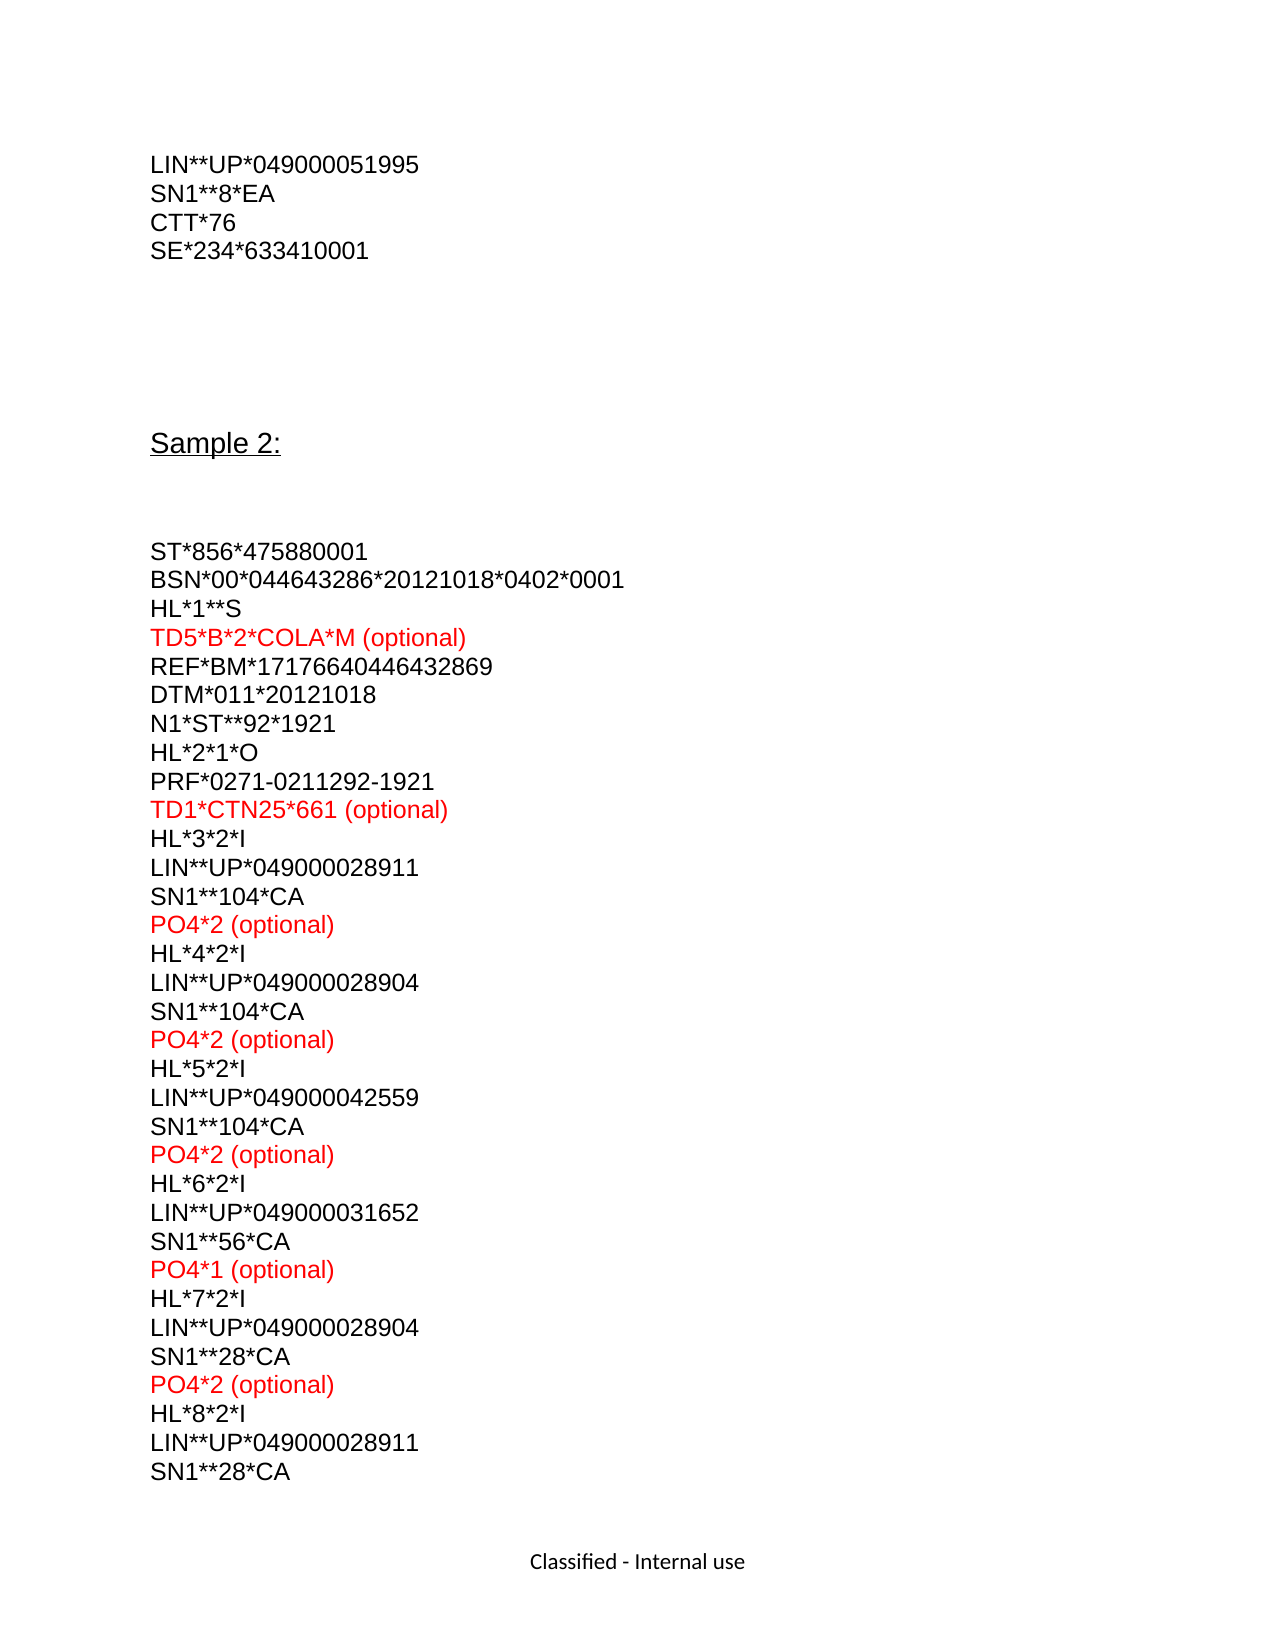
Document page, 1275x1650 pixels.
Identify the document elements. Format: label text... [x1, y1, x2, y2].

text BSN*00*044643286*20121018*0402*0001 [150, 566, 1125, 594]
text LIN**UP*049000051995 [150, 150, 1125, 179]
text PO4*2 (optional) [150, 1371, 1125, 1399]
text PO4*2 (optional) [150, 911, 1125, 939]
text HL*6*2*I [150, 1169, 1125, 1198]
text LIN**UP*049000028911 [150, 853, 1125, 882]
text N1*ST**92*1921 [150, 709, 1125, 738]
text LIN**UP*049000028911 [150, 1428, 1125, 1457]
text ST*856*475880001 [150, 537, 1125, 566]
text SN1**104*CA [150, 1112, 1125, 1141]
text PO4*2 (optional) [150, 1026, 1125, 1054]
text LIN**UP*049000028904 [150, 968, 1125, 997]
text SN1**56*CA [150, 1227, 1125, 1256]
text CTT*76 [150, 207, 1125, 236]
text LIN**UP*049000042559 [150, 1083, 1125, 1112]
text TD1*CTN25*661 (optional) [150, 796, 1125, 824]
text HL*7*2*I [150, 1284, 1125, 1313]
text PO4*1 (optional) [150, 1256, 1125, 1284]
text LIN**UP*049000028904 [150, 1313, 1125, 1342]
text REF*BM*17176640446432869 [150, 652, 1125, 681]
text SN1**28*CA [150, 1457, 1125, 1486]
text HL*2*1*O [150, 738, 1125, 767]
text HL*5*2*I [150, 1054, 1125, 1083]
text Sample 2: [150, 426, 1125, 459]
text HL*3*2*I [150, 824, 1125, 853]
text HL*8*2*I [150, 1399, 1125, 1428]
text SN1**104*CA [150, 997, 1125, 1026]
text HL*4*2*I [150, 939, 1125, 968]
text HL*1**S [150, 594, 1125, 623]
text SN1**28*CA [150, 1342, 1125, 1371]
text PRF*0271-0211292-1921 [150, 767, 1125, 796]
text PO4*2 (optional) [150, 1141, 1125, 1169]
text DTM*011*20121018 [150, 681, 1125, 709]
text LIN**UP*049000031652 [150, 1198, 1125, 1227]
text TD5*B*2*COLA*M (optional) [150, 623, 1125, 652]
text SN1**104*CA [150, 882, 1125, 911]
text SE*234*633410001 [150, 236, 1125, 265]
text SN1**8*EA [150, 179, 1125, 207]
